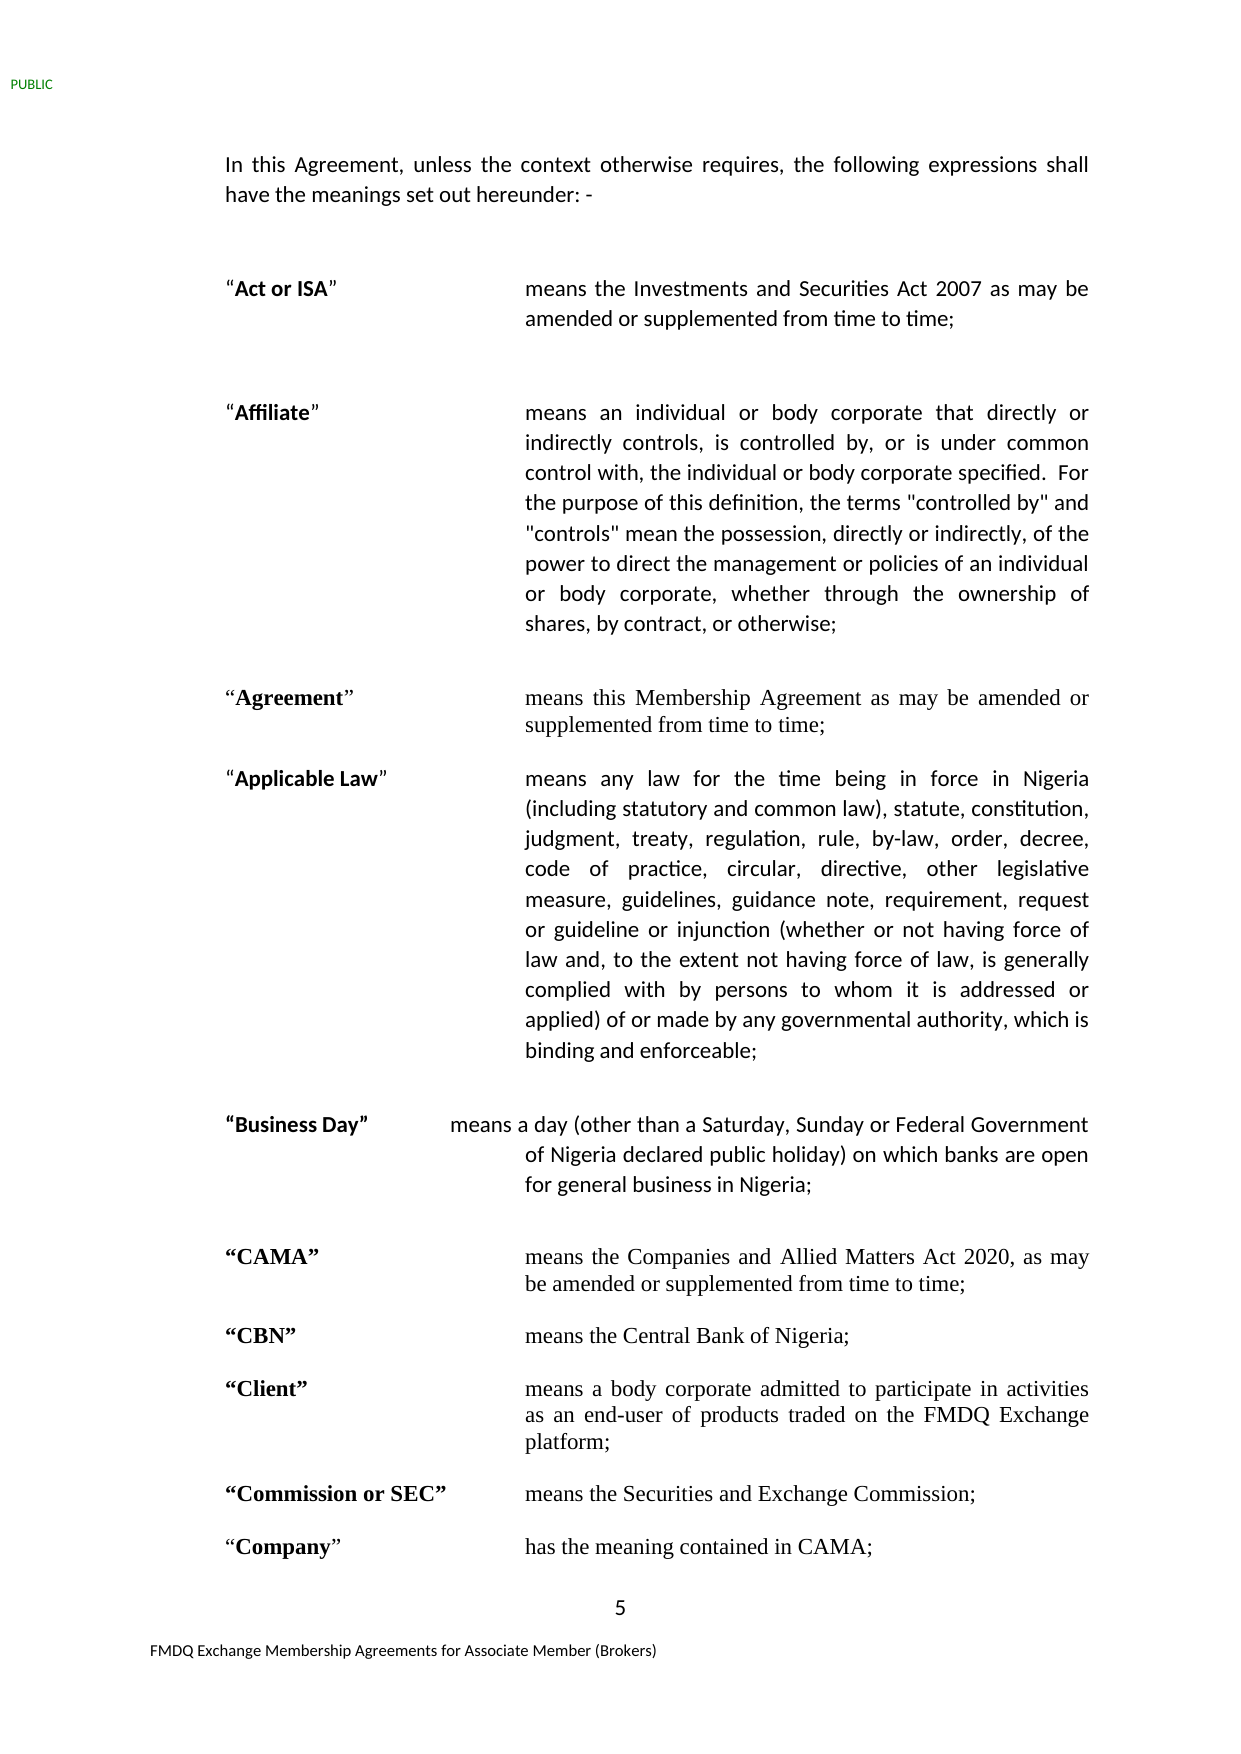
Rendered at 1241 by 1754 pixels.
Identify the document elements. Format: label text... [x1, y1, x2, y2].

text “Applicable Law” means any law for the time being in force in Nigeria (including statutory and common law), statute, constitution, judgment, treaty, regulation, rule, by-law, order, decree, code of practice, circular, directive, other legislative measure, guidelines, guidance note, requirement, request or guideline or injunction (whether or not having force of law and, to the extent not having force of law, is generally complied with by persons to whom it is addressed or applied) of or made by any governmental authority, which is binding and enforceable; [225, 764, 1090, 1064]
text “Client” means a body corporate admitted to participate in activities as an end-user of products traded on the FMDQ Exchange platform; [225, 1375, 1090, 1454]
text “Act or ISA” means the Investments and Securities Act 2007 as may be amended or supplemented from time to time; [225, 274, 1090, 332]
text “CBN” means the Central Bank of Nigeria; [225, 1322, 1090, 1349]
text “Company” has the meaning contained in CAMA; [225, 1533, 1090, 1559]
text “CAMA” means the Companies and Allied Matters Act 2020, as may be amended or supplemented from time to time; [225, 1243, 1090, 1296]
text “Affiliate” means an individual or body corporate that directly or indirectly controls, is controlled by, or is under common control with, the individual or body corporate specified. For the purpose of this definition, the terms "controlled by" and "controls" mean the possession, directly or indirectly, of the power to direct the management or policies of an individual or body corporate, whether through the ownership of shares, by contract, or otherwise; [225, 398, 1090, 637]
text “Business Day” means a day (other than a Saturday, Sunday or Federal Government of Nigeria declared public holiday) on which banks are open for general business in Nigeria; [225, 1110, 1090, 1198]
text “Commission or SEC” means the Securities and Exchange Commission; [150, 1481, 1090, 1507]
text “Agreement” means this Membership Agreement as may be amended or supplemented from time to time; [225, 683, 1090, 737]
text In this Agreement, unless the context otherwise requires, the following expressions shall have the meanings set out hereunder: - [225, 150, 1090, 208]
